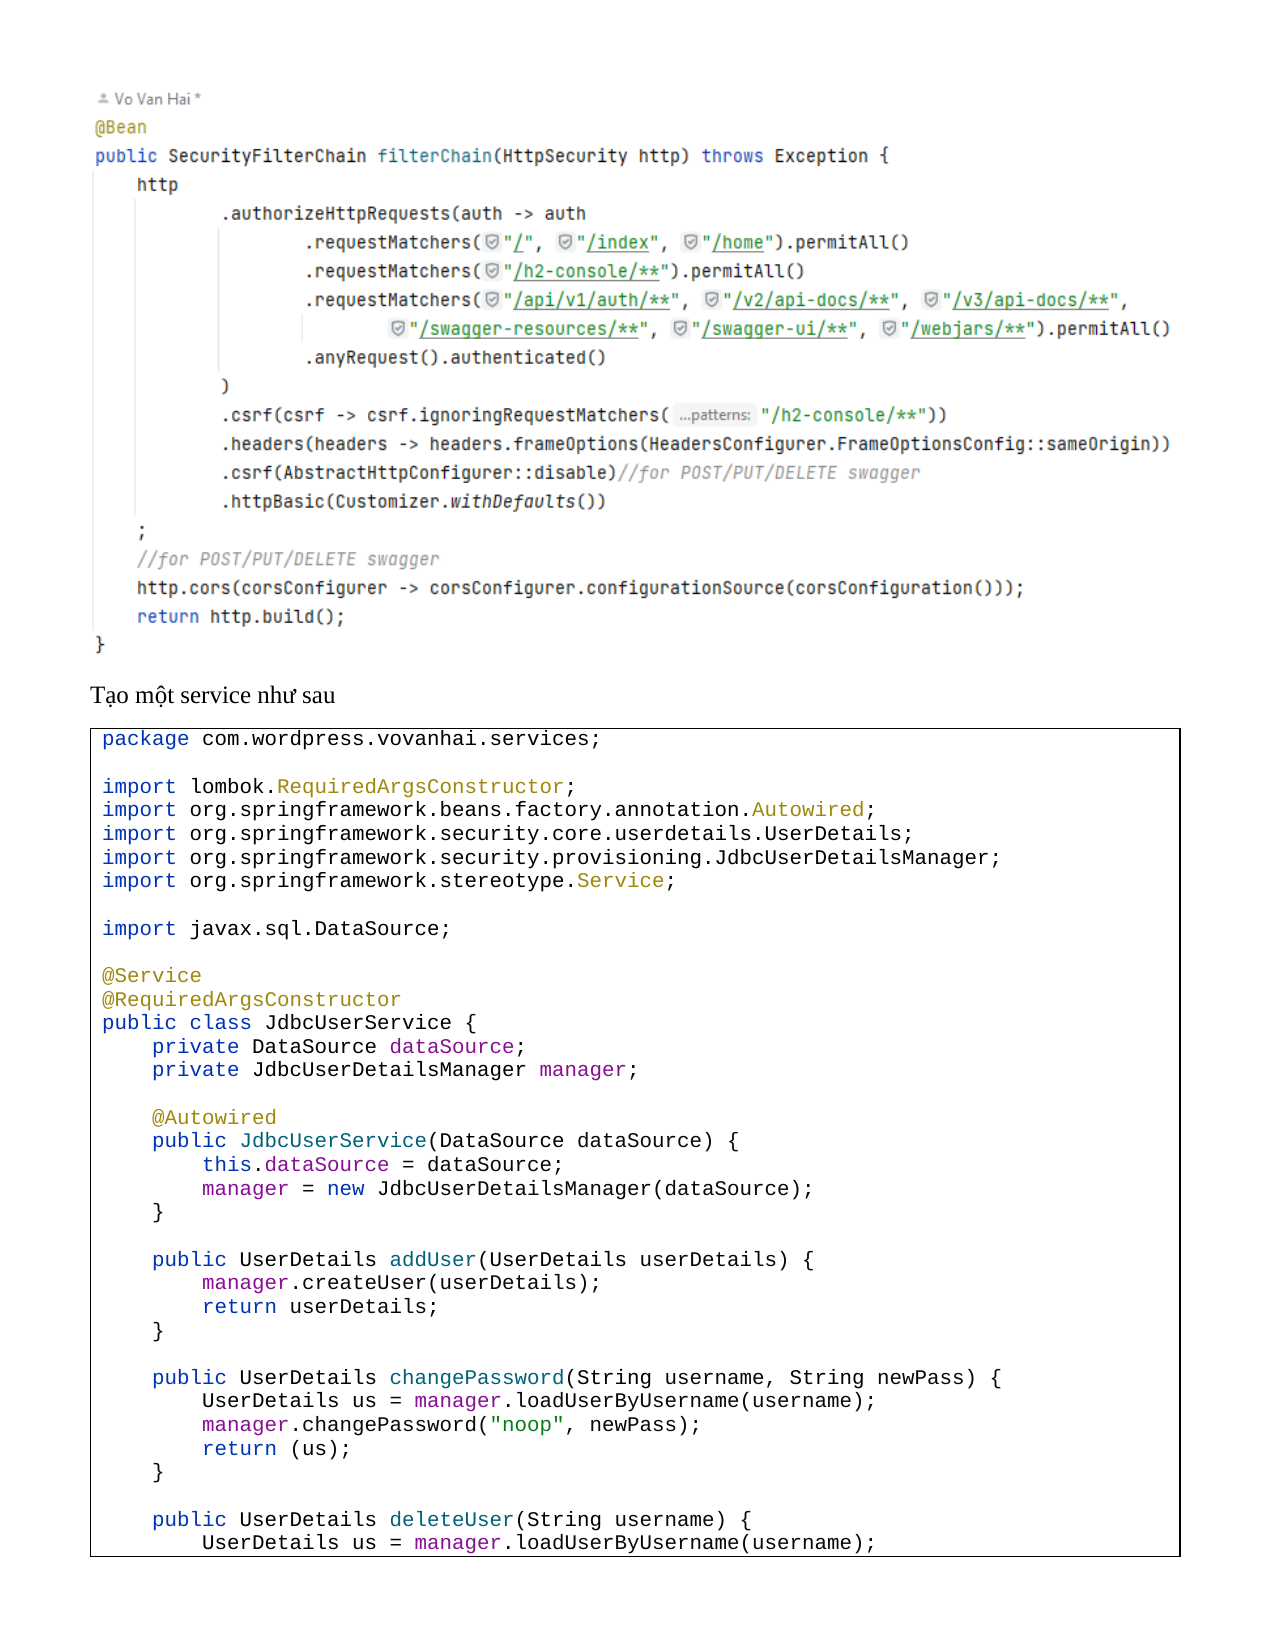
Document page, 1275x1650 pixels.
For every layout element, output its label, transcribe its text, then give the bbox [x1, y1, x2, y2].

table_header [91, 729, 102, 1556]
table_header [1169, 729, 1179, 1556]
picture [90, 90, 1181, 661]
text Tạo một service như sau [90, 680, 1181, 708]
